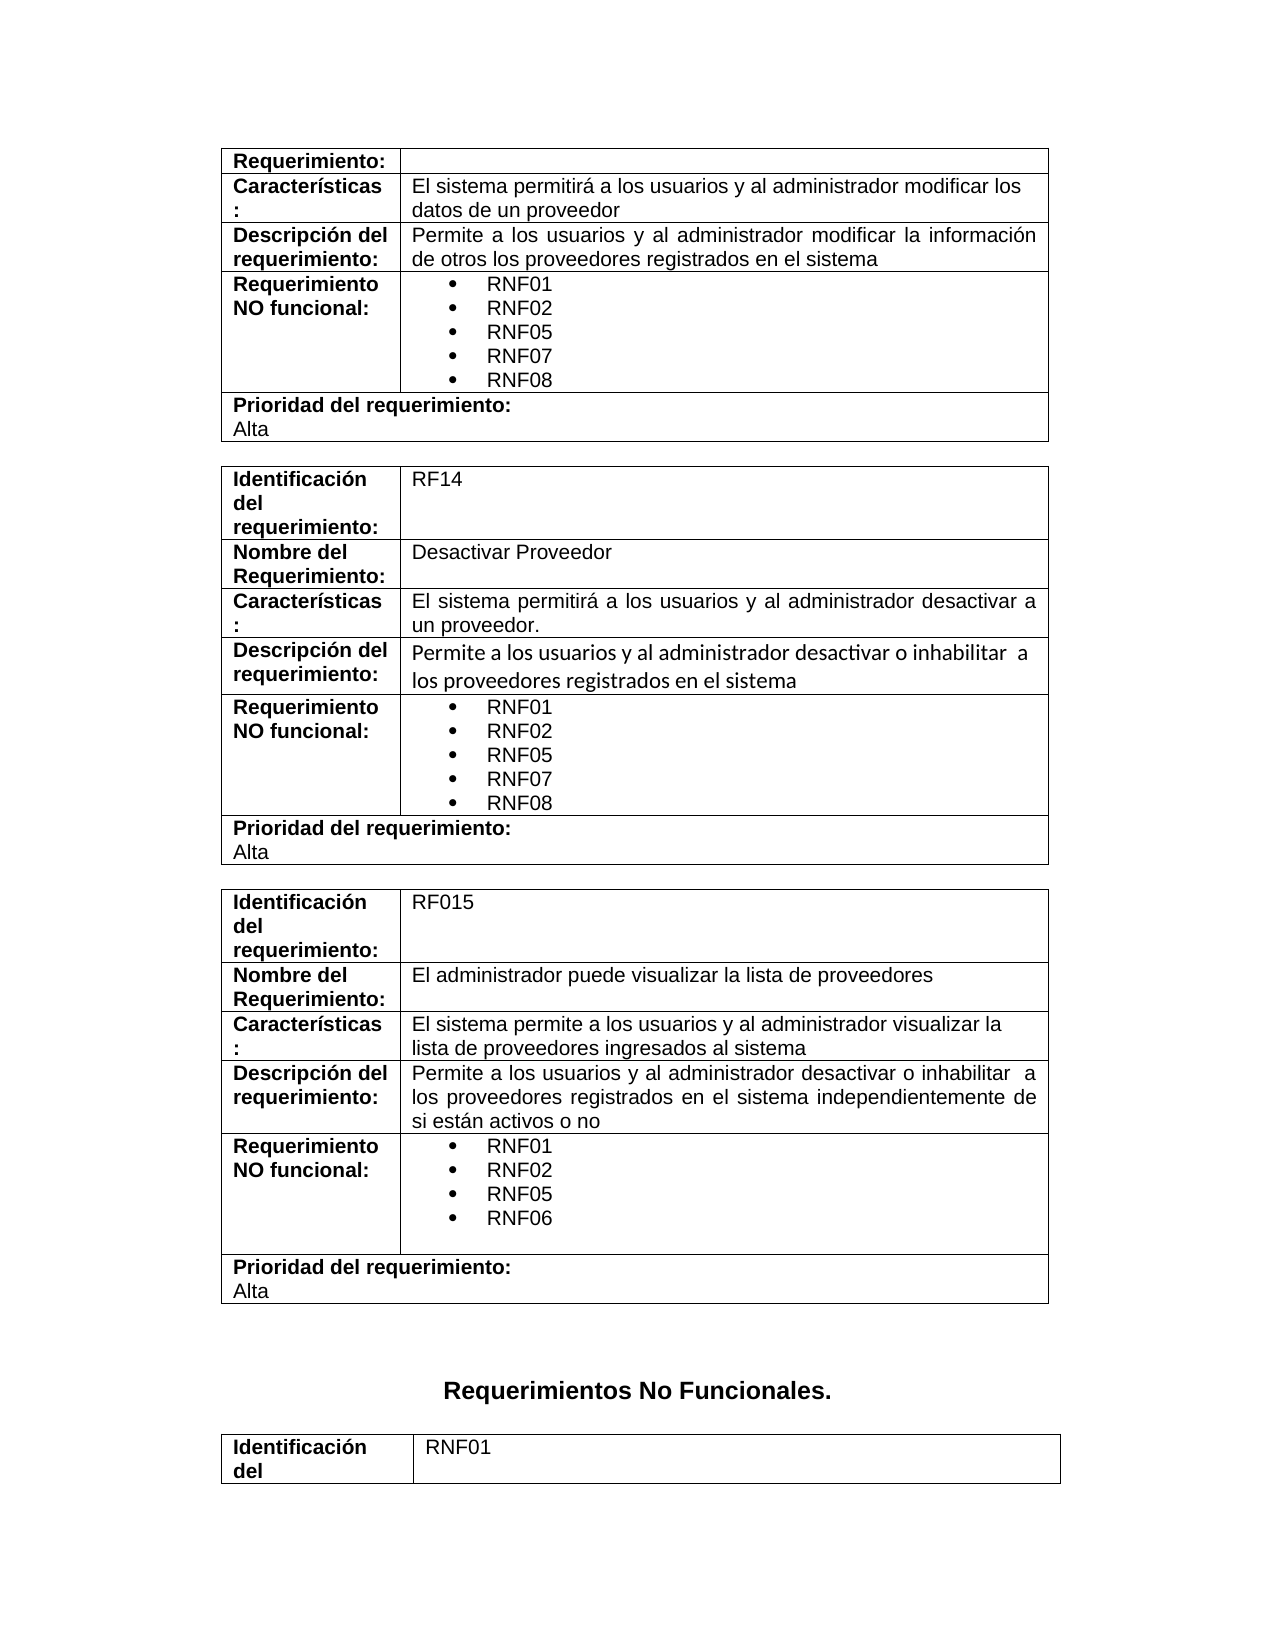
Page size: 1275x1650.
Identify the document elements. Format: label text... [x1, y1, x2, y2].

table_cell RNF01 RNF02 RNF05 RNF07 RNF08 [401, 272, 1048, 392]
table_cell Características: [222, 589, 400, 637]
table_cell Prioridad del requerimiento: Alta [222, 816, 1048, 864]
table_header Identificación del requerimiento: [222, 467, 400, 539]
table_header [222, 1435, 413, 1482]
table_cell Requerimiento NO funcional: [222, 695, 400, 815]
table_cell El sistema permite a los usuarios y al administrador visualizar la lista de proveedores ingresados al sistema [401, 1012, 1048, 1060]
table_header RF14 [401, 467, 1048, 539]
table_cell RNF01 RNF02 RNF05 RNF06 [401, 1134, 1048, 1254]
table_cell Permite a los usuarios y al administrador desactivar o inhabilitar a los proveedores registrados en el sistema [401, 638, 1048, 694]
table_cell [222, 149, 400, 173]
table_cell Prioridad del requerimiento: Alta [222, 393, 1048, 441]
table_cell Requerimiento NO funcional: [222, 272, 400, 392]
table_cell Desactivar Proveedor [401, 540, 1048, 588]
table_cell Descripción del requerimiento: [222, 638, 400, 694]
table_header RF015 [401, 890, 1048, 962]
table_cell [401, 149, 1048, 173]
table_cell Descripción del requerimiento: [222, 1061, 400, 1133]
table_cell El sistema permitirá a los usuarios y al administrador desactivar a un proveedor. [401, 589, 1048, 637]
table_cell Requerimiento NO funcional: [222, 1134, 400, 1254]
table_cell Permite a los usuarios y al administrador modificar la información de otros los proveedores registrados en el sistema [401, 223, 1048, 271]
table_cell RNF01 RNF02 RNF05 RNF07 RNF08 [401, 695, 1048, 815]
table_cell El administrador puede visualizar la lista de proveedores [401, 963, 1048, 1011]
table_cell Permite a los usuarios y al administrador desactivar o inhabilitar a los proveedores registrados en el sistema independientemente de si están activos o no [401, 1061, 1048, 1133]
table_cell Descripción del requerimiento: [222, 223, 400, 271]
table_header Identificación del requerimiento: [222, 890, 400, 962]
table_cell Características: [222, 174, 400, 222]
table_cell Prioridad del requerimiento: Alta [222, 1255, 1048, 1303]
table_cell El sistema permitirá a los usuarios y al administrador modificar los datos de un proveedor [401, 174, 1048, 222]
table_cell Nombre del Requerimiento: [222, 963, 400, 1011]
text Requerimientos No Funcionales. [177, 1376, 1098, 1405]
table_cell Características: [222, 1012, 400, 1060]
table_cell Nombre del Requerimiento: [222, 540, 400, 588]
table_header RNF01 [414, 1435, 1060, 1482]
